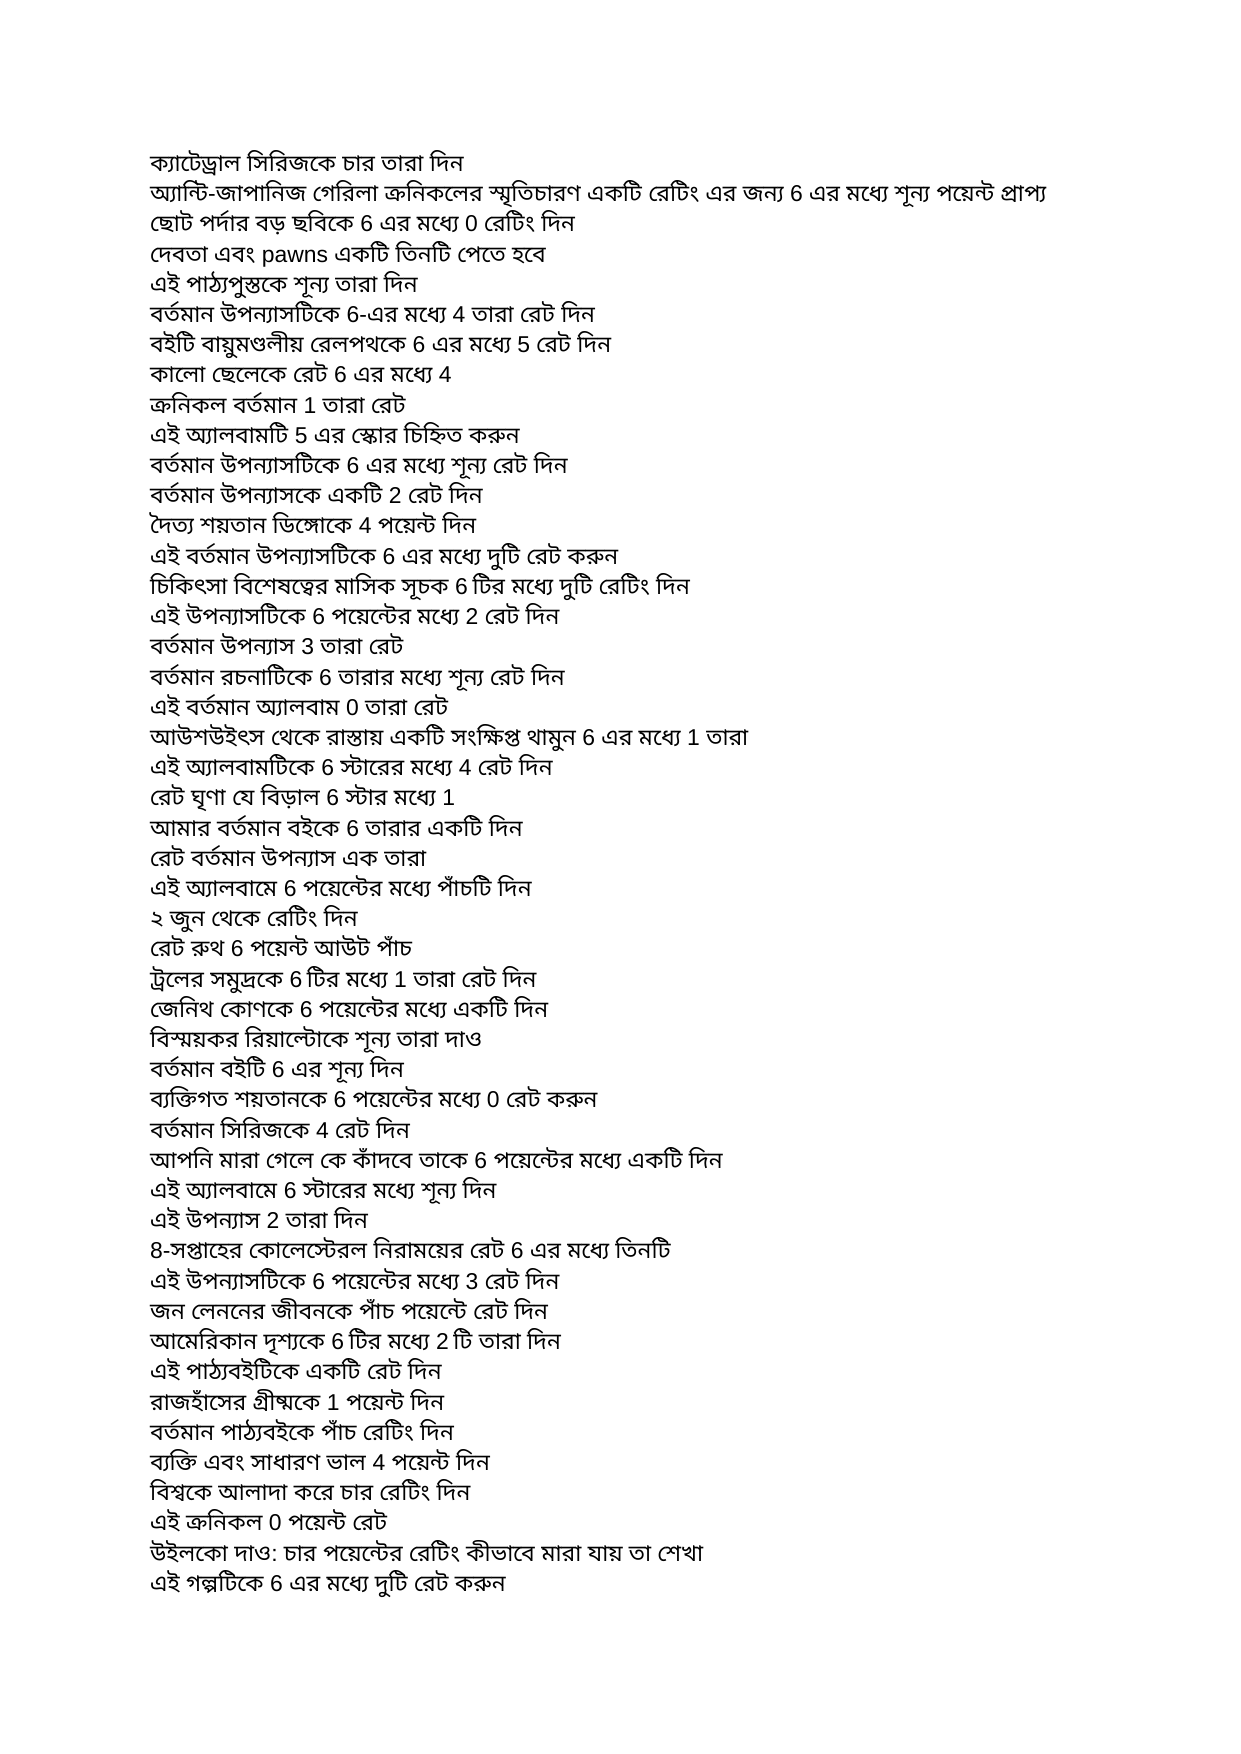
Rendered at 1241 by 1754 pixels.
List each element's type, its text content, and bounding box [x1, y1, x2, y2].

text বিস্ময়কর রিয়াল্টোকে শূন্য তারা দাও [150, 1026, 1090, 1052]
text ছোট পর্দার বড় ছবিকে 6 এর মধ্যে 0 রেটিং দিন [150, 210, 1090, 237]
text এই অ্যালবামে 6 পয়েন্টের মধ্যে পাঁচটি দিন [150, 875, 1090, 901]
text বর্তমান রচনাটিকে 6 তারার মধ্যে শূন্য রেট দিন [150, 663, 1090, 690]
text ট্রলের সমুদ্রকে 6টির মধ্যে 1 তারা রেট দিন [150, 966, 1090, 992]
text এই উপন্যাসটিকে 6 পয়েন্টের মধ্যে 3 রেট দিন [150, 1268, 1090, 1294]
text এই বর্তমান উপন্যাসটিকে 6 এর মধ্যে দুটি রেট করুন [491, 543, 1090, 569]
text আমেরিকান দৃশ্যকে 6টির মধ্যে 2টি তারা দিন [150, 1328, 1090, 1354]
text চিকিৎসা বিশেষত্বের মাসিক সূচক 6টির মধ্যে দুটি রেটিং দিন [150, 573, 578, 599]
text রেট রুথ 6 পয়েন্ট আউট পাঁচ [150, 935, 1090, 962]
text বর্তমান বইটি 6 এর শূন্য দিন [150, 1056, 1090, 1083]
text বর্তমান উপন্যাসটিকে 6-এর মধ্যে 4 তারা রেট দিন [150, 301, 1090, 327]
text রেট ঘৃণা যে বিড়াল 6 স্টার মধ্যে 1 [150, 784, 1090, 811]
text অ্যান্টি-জাপানিজ গেরিলা ক্রনিকলের স্মৃতিচারণ একটি রেটিং এর জন্য 6 এর মধ্যে শূন্য পয়েন্ট প্রাপ্য [506, 180, 1090, 207]
text অ্যান্টি-জাপানিজ গেরিলা ক্রনিকলের স্মৃতিচারণ একটি রেটিং এর জন্য 6 এর মধ্যে শূন্য পয়েন্ট প্রাপ্য [150, 180, 516, 207]
text এই বর্তমান উপন্যাসটিকে 6 এর মধ্যে দুটি রেট করুন [150, 543, 506, 569]
text ব্যক্তি এবং সাধারণ ভাল 4 পয়েন্ট দিন [150, 1449, 1090, 1475]
text আউশউইৎস থেকে রাস্তায় একটি সংক্ষিপ্ত থামুন 6 এর মধ্যে 1 তারা [150, 724, 1090, 750]
text রেট বর্তমান উপন্যাস এক তারা [150, 845, 1090, 871]
text দৈত্য শয়তান ডিঙ্গোকে 4 পয়েন্ট দিন [150, 512, 1090, 539]
text এই উপন্যাস 2 তারা দিন [150, 1207, 1090, 1234]
text জন লেননের জীবনকে পাঁচ পয়েন্টে রেট দিন [150, 1298, 1090, 1324]
text বইটি বায়ুমণ্ডলীয় রেলপথকে 6 এর মধ্যে 5 রেট দিন [150, 331, 1090, 358]
text ক্যাটেড্রাল সিরিজকে চার তারা দিন [150, 150, 1090, 176]
text ২ জুন থেকে রেটিং দিন [150, 905, 1090, 932]
text এই উপন্যাসটিকে 6 পয়েন্টের মধ্যে 2 রেট দিন [150, 603, 1090, 629]
text ক্রনিকল বর্তমান 1 তারা রেট [150, 392, 1090, 418]
text এই পাঠ্যপুস্তকে শূন্য তারা দিন [150, 271, 1090, 297]
text চিকিৎসা বিশেষত্বের মাসিক সূচক 6টির মধ্যে দুটি রেটিং দিন [563, 573, 1090, 599]
text এই অ্যালবামটিকে 6 স্টারের মধ্যে 4 রেট দিন [150, 754, 1090, 781]
text এই বর্তমান অ্যালবাম 0 তারা রেট [150, 694, 1090, 720]
text দেবতা এবং pawns একটি তিনটি পেতে হবে [150, 241, 1090, 267]
text এই অ্যালবামে 6 স্টারের মধ্যে শূন্য দিন [150, 1177, 1090, 1203]
text বর্তমান উপন্যাস 3 তারা রেট [150, 633, 1090, 660]
text এই পাঠ্যবইটিকে একটি রেট দিন [150, 1358, 1090, 1385]
text 8-সপ্তাহের কোলেস্টেরল নিরাময়ের রেট 6 এর মধ্যে তিনটি [150, 1237, 1090, 1264]
text উইলকো দাও: চার পয়েন্টের রেটিং কীভাবে মারা যায় তা শেখা [150, 1539, 1090, 1566]
text এই গল্পটিকে 6 এর মধ্যে দুটি রেট করুন [150, 1570, 393, 1596]
text আমার বর্তমান বইকে 6 তারার একটি দিন [150, 814, 1090, 841]
text এই গল্পটিকে 6 এর মধ্যে দুটি রেট করুন [378, 1570, 1090, 1596]
text রাজহাঁসের গ্রীষ্মকে 1 পয়েন্ট দিন [150, 1388, 1090, 1415]
text ব্যক্তিগত শয়তানকে 6 পয়েন্টের মধ্যে 0 রেট করুন [150, 1086, 1090, 1113]
text কালো ছেলেকে রেট 6 এর মধ্যে 4 [150, 361, 1090, 388]
text বর্তমান উপন্যাসকে একটি 2 রেট দিন [150, 482, 1090, 509]
text এই ক্রনিকল 0 পয়েন্ট রেট [150, 1509, 1090, 1536]
text বর্তমান সিরিজকে 4 রেট দিন [150, 1117, 1090, 1143]
text বর্তমান পাঠ্যবইকে পাঁচ রেটিং দিন [150, 1419, 1090, 1445]
text এই অ্যালবামটি 5 এর স্কোর চিহ্নিত করুন [150, 422, 1090, 448]
text জেনিথ কোণকে 6 পয়েন্টের মধ্যে একটি দিন [150, 996, 1090, 1022]
text বর্তমান উপন্যাসটিকে 6 এর মধ্যে শূন্য রেট দিন [150, 452, 1090, 478]
text বিশ্বকে আলাদা করে চার রেটিং দিন [150, 1479, 1090, 1506]
text আপনি মারা গেলে কে কাঁদবে তাকে 6 পয়েন্টের মধ্যে একটি দিন [150, 1147, 1090, 1173]
